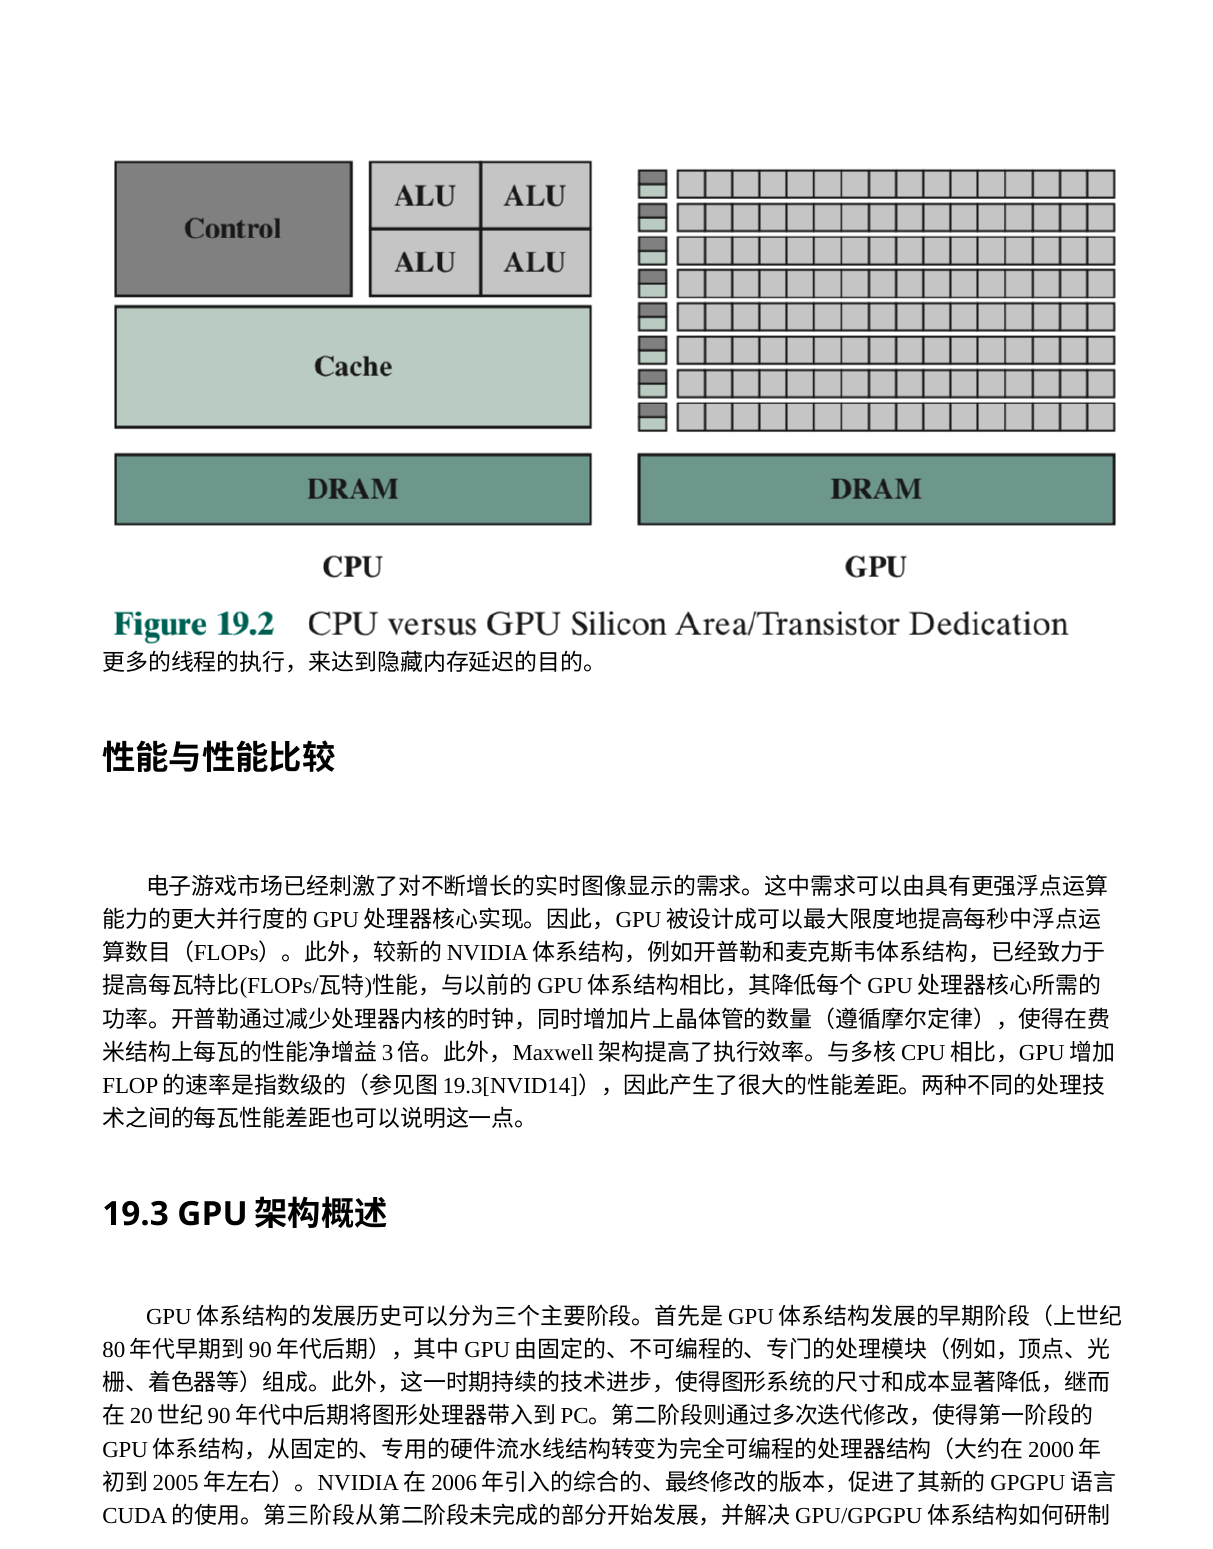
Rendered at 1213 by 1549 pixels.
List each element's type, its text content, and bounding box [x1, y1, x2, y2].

subtitle 性能与性能比较 [102, 731, 1123, 779]
text 更多的线程的执行，来达到隐藏内存延迟的目的。 [102, 645, 1123, 677]
text 电子游戏市场已经刺激了对不断增长的实时图像显示的需求。这中需求可以由具有更强浮点运算能力的更大并行度的GPU处理器核心实现。因此，GPU被设计成可以最大限度地提高每秒中浮点运算数目（FLOPs）。此外，较新的NVIDIA体系结构，例如开普勒和麦克斯韦体系结构，已经致力于提高每瓦特比(FLOPs/瓦特)性能，与以前的GPU体系结构相比，其降低每个GPU处理器核心所需的功率。开普勒通过减少处理器内核的时钟，同时增加片上晶体管的数量（遵循摩尔定律），使得在费米结构上每瓦的性能净增益3倍。此外，Maxwell架构提高了执行效率。与多核CPU相比，GPU增加FLOP的速率是指数级的（参见图19.3[NVID14]），因此产生了很大的性能差距。两种不同的处理技术之间的每瓦性能差距也可以说明这一点。 [102, 868, 1123, 1133]
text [102, 1298, 1123, 1530]
subtitle 19.3 GPU架构概述 [102, 1187, 1123, 1235]
picture [102, 147, 1123, 645]
